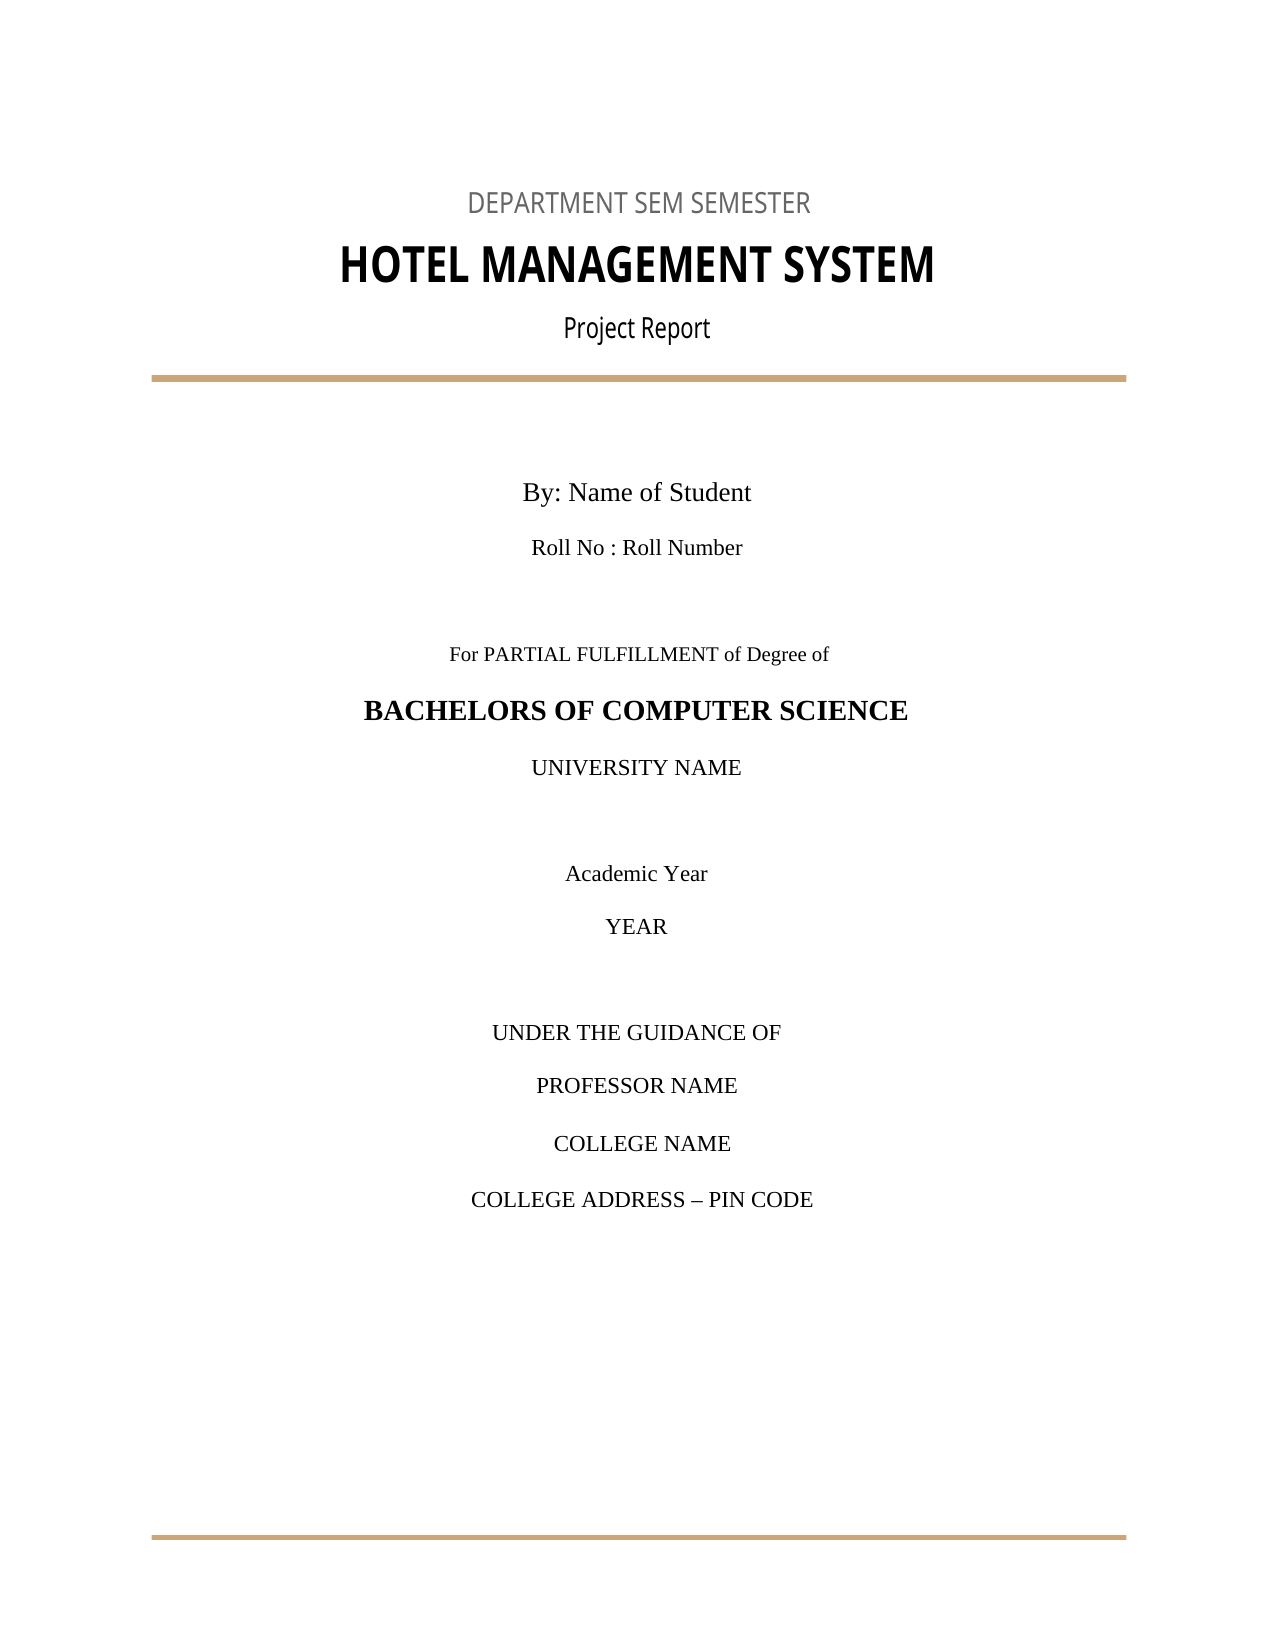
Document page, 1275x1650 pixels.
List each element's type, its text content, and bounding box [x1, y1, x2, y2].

text Academic Year YEAR [563, 860, 709, 939]
text COLLEGE ADDRESS – PIN CODE [351, 1186, 1117, 1212]
text PROFESSOR NAME [137, 1072, 1136, 1099]
picture [151, 375, 1127, 382]
text BACHELORS OF COMPUTER SCIENCE [137, 693, 1135, 727]
picture [151, 1535, 1127, 1540]
text Roll No : Roll Number [137, 533, 1136, 560]
title HOTEL MANAGEMENT SYSTEM [137, 229, 1138, 297]
text For PARTIAL FULFILLMENT of Degree of [137, 642, 1141, 666]
text DEPARTMENT SEM SEMESTER [137, 182, 1141, 222]
text UNIVERSITY NAME [137, 754, 1135, 780]
text By: Name of Student [137, 476, 1136, 507]
text UNDER THE GUIDANCE OF [137, 1019, 1136, 1046]
text Project Report [137, 307, 1136, 347]
text COLLEGE NAME [531, 1130, 1117, 1156]
